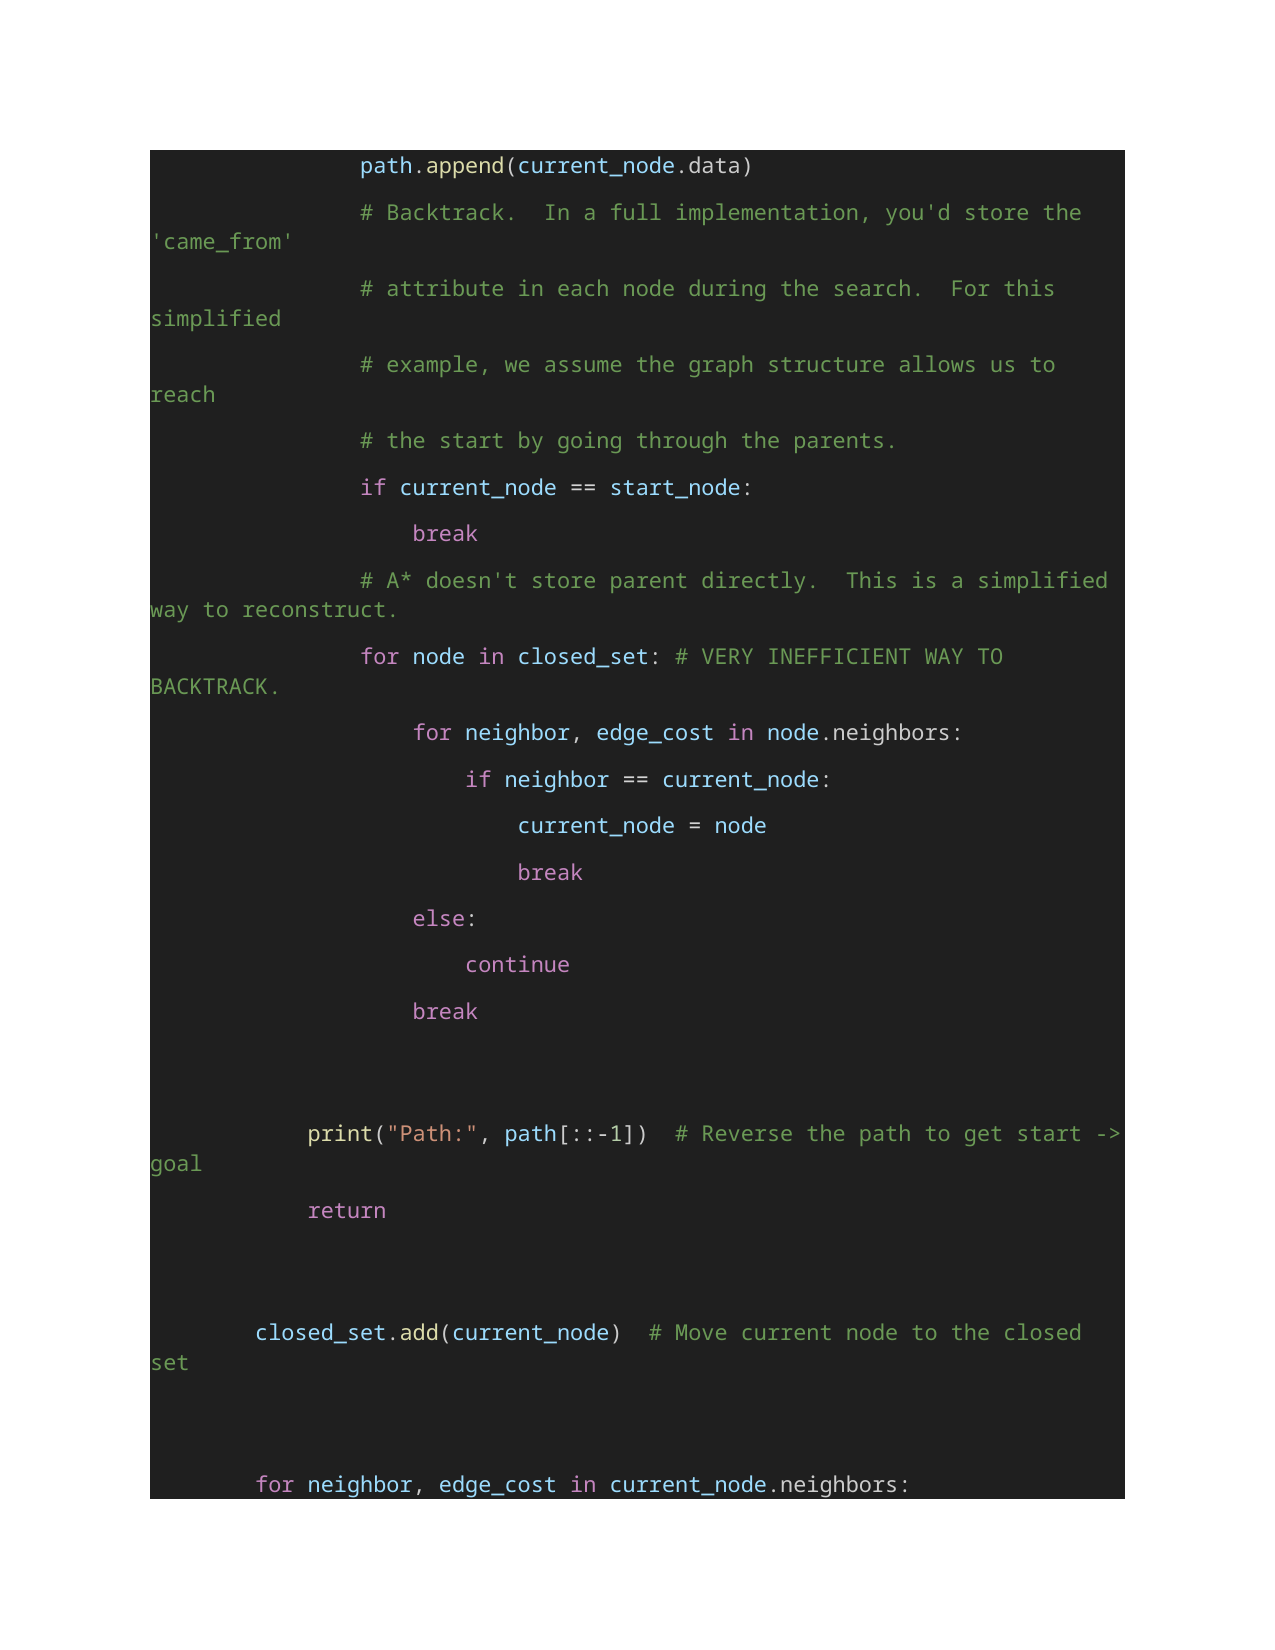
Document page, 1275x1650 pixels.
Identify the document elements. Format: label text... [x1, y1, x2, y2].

text print("Path:", path[::-1]) # Reverse the path to get start -> goal [150, 1118, 1125, 1178]
text # example, we assume the graph structure allows us to reach [150, 349, 1125, 408]
text # Backtrack. In a full implementation, you'd store the 'came_from' [150, 196, 1125, 256]
text if neighbor == current_node: [150, 763, 1125, 793]
text break [150, 996, 1125, 1026]
text for neighbor, edge_cost in node.neighbors: [150, 717, 1125, 747]
text break [150, 518, 1125, 548]
text for node in closed_set: # VERY INEFFICIENT WAY TO BACKTRACK. [150, 641, 1125, 700]
text else: [150, 903, 1125, 933]
text # A* doesn't store parent directly. This is a simplified way to reconstruct. [150, 564, 1125, 624]
text path.append(current_node.data) [150, 150, 1125, 180]
text # the start by going through the parents. [150, 425, 1125, 455]
text for neighbor, edge_cost in current_node.neighbors: [150, 1469, 1125, 1499]
text return [150, 1194, 1125, 1224]
text continue [150, 949, 1125, 979]
text # attribute in each node during the search. For this simplified [150, 273, 1125, 332]
text current_node = node [150, 810, 1125, 840]
text if current_node == start_node: [150, 472, 1125, 501]
text closed_set.add(current_node) # Move current node to the closed set [150, 1317, 1125, 1377]
text break [150, 856, 1125, 886]
